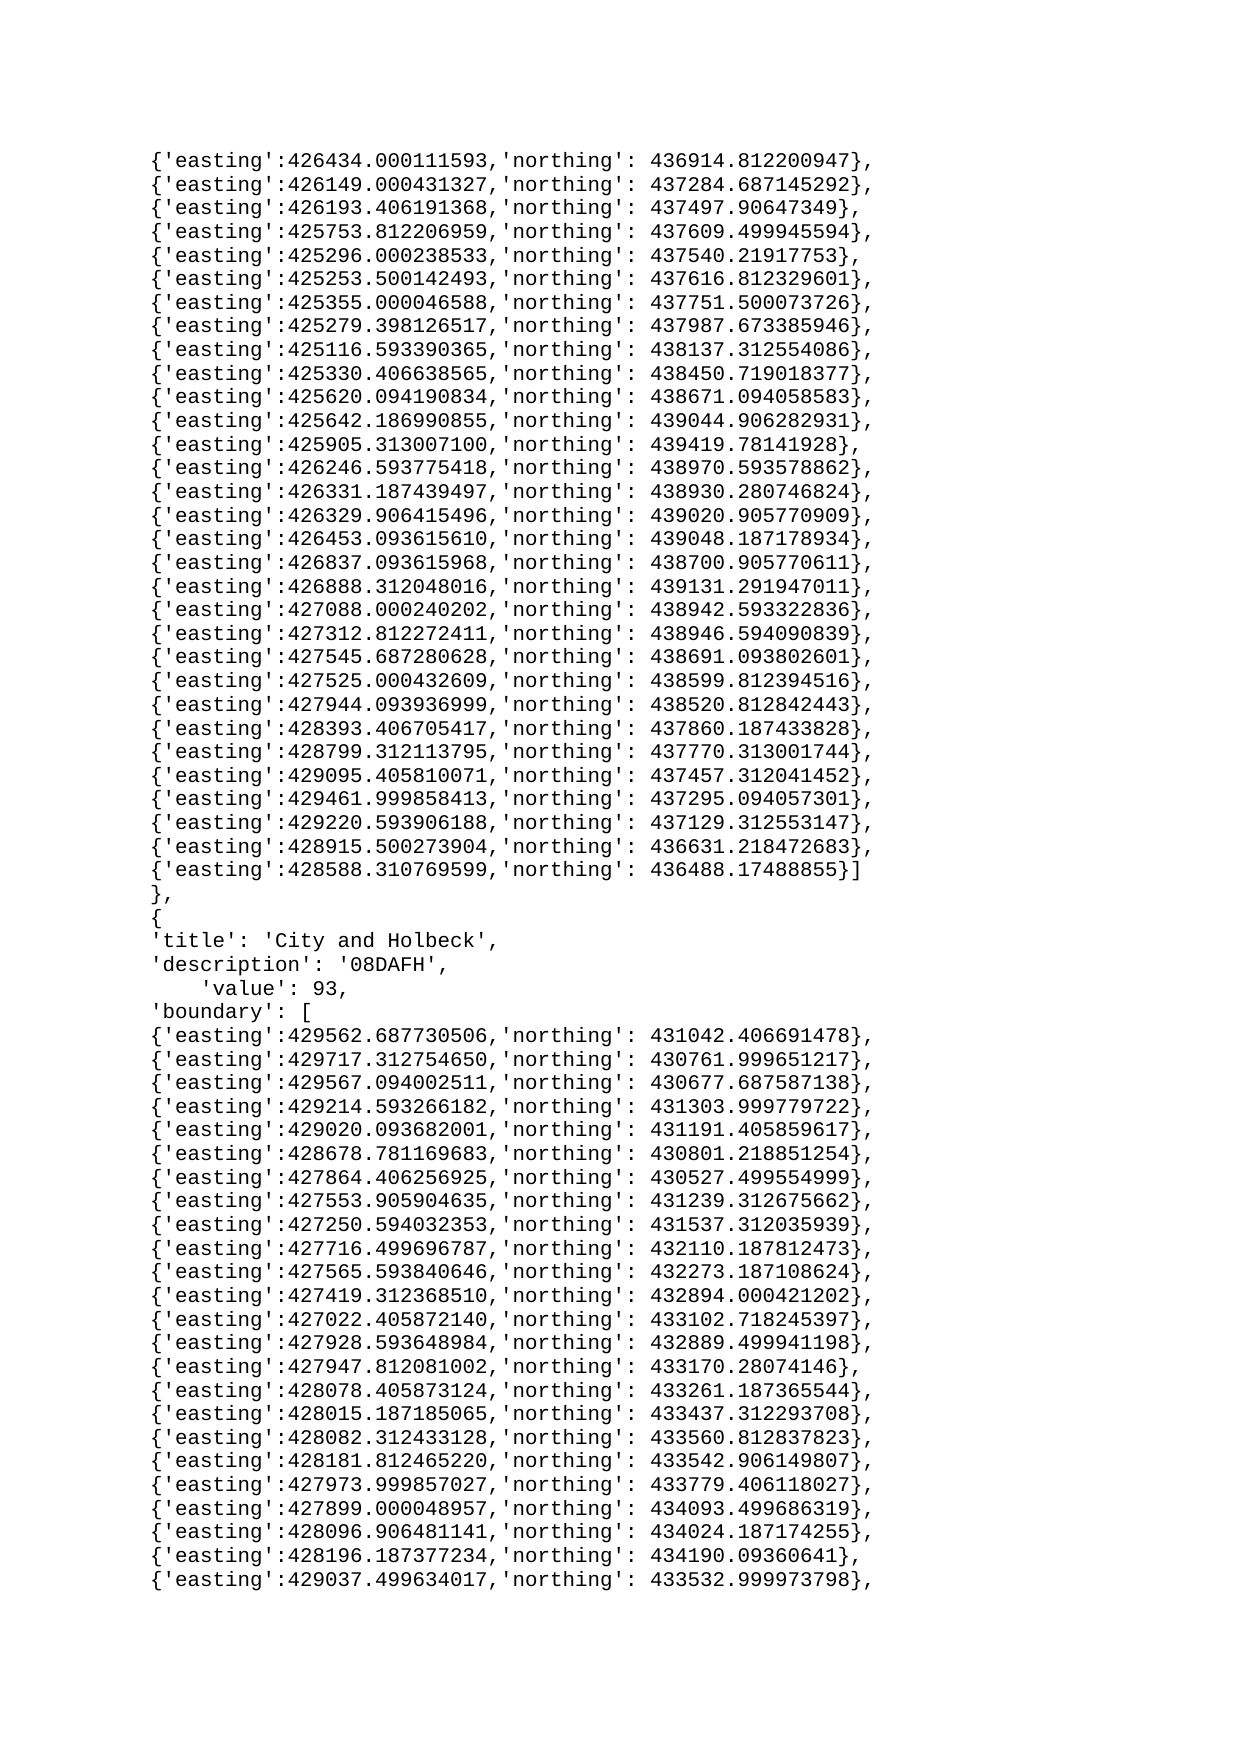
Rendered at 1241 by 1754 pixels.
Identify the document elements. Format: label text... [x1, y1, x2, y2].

text {'easting':427944.093936999,'northing': 438520.812842443}, [150, 694, 1090, 717]
text {'easting':425905.313007100,'northing': 439419.78141928}, [150, 434, 1090, 457]
text { [150, 907, 1090, 930]
text {'easting':426149.000431327,'northing': 437284.687145292}, [150, 174, 1090, 197]
text {'easting':427864.406256925,'northing': 430527.499554999}, [150, 1167, 1090, 1190]
text }, [150, 883, 1090, 907]
text {'easting':427947.812081002,'northing': 433170.28074146}, [150, 1356, 1090, 1379]
text {'easting':426837.093615968,'northing': 438700.905770611}, [150, 552, 1090, 576]
text {'easting':425330.406638565,'northing': 438450.719018377}, [150, 363, 1090, 386]
text {'easting':427553.905904635,'northing': 431239.312675662}, [150, 1190, 1090, 1214]
text {'easting':426888.312048016,'northing': 439131.291947011}, [150, 576, 1090, 599]
text {'easting':425355.000046588,'northing': 437751.500073726}, [150, 292, 1090, 316]
text {'easting':429037.499634017,'northing': 433532.999973798}, [150, 1569, 1090, 1592]
text {'easting':425253.500142493,'northing': 437616.812329601}, [150, 268, 1090, 292]
text {'easting':428799.312113795,'northing': 437770.313001744}, [150, 741, 1090, 765]
text {'easting':427716.499696787,'northing': 432110.187812473}, [150, 1238, 1090, 1261]
text {'easting':427088.000240202,'northing': 438942.593322836}, [150, 599, 1090, 623]
text {'easting':429020.093682001,'northing': 431191.405859617}, [150, 1119, 1090, 1143]
text {'easting':429717.312754650,'northing': 430761.999651217}, [150, 1048, 1090, 1072]
text {'easting':427312.812272411,'northing': 438946.594090839}, [150, 623, 1090, 647]
text {'easting':428915.500273904,'northing': 436631.218472683}, [150, 836, 1090, 859]
text {'easting':425279.398126517,'northing': 437987.673385946}, [150, 316, 1090, 339]
text {'easting':425296.000238533,'northing': 437540.21917753}, [150, 244, 1090, 268]
text {'easting':428678.781169683,'northing': 430801.218851254}, [150, 1143, 1090, 1167]
text {'easting':428393.406705417,'northing': 437860.187433828}, [150, 717, 1090, 741]
text {'easting':428181.812465220,'northing': 433542.906149807}, [150, 1451, 1090, 1474]
text {'easting':429220.593906188,'northing': 437129.312553147}, [150, 812, 1090, 836]
text {'easting':427022.405872140,'northing': 433102.718245397}, [150, 1309, 1090, 1332]
text {'easting':428015.187185065,'northing': 433437.312293708}, [150, 1403, 1090, 1427]
text {'easting':426453.093615610,'northing': 439048.187178934}, [150, 528, 1090, 552]
text {'easting':429214.593266182,'northing': 431303.999779722}, [150, 1096, 1090, 1119]
text {'easting':426193.406191368,'northing': 437497.90647349}, [150, 197, 1090, 221]
text {'easting':426246.593775418,'northing': 438970.593578862}, [150, 457, 1090, 481]
text {'easting':428096.906481141,'northing': 434024.187174255}, [150, 1521, 1090, 1545]
text {'easting':427525.000432609,'northing': 438599.812394516}, [150, 670, 1090, 694]
text {'easting':425642.186990855,'northing': 439044.906282931}, [150, 410, 1090, 434]
text {'easting':427565.593840646,'northing': 432273.187108624}, [150, 1261, 1090, 1285]
text 'title': 'City and Holbeck', [150, 930, 1090, 954]
text {'easting':429567.094002511,'northing': 430677.687587138}, [150, 1072, 1090, 1096]
text {'easting':426434.000111593,'northing': 436914.812200947}, [150, 150, 1090, 174]
text {'easting':429095.405810071,'northing': 437457.312041452}, [150, 765, 1090, 788]
text {'easting':427899.000048957,'northing': 434093.499686319}, [150, 1498, 1090, 1521]
text {'easting':427973.999857027,'northing': 433779.406118027}, [150, 1474, 1090, 1498]
text {'easting':427928.593648984,'northing': 432889.499941198}, [150, 1332, 1090, 1356]
text {'easting':427250.594032353,'northing': 431537.312035939}, [150, 1214, 1090, 1238]
text 'boundary': [ [150, 1001, 1090, 1025]
text {'easting':426331.187439497,'northing': 438930.280746824}, [150, 481, 1090, 505]
text {'easting':428196.187377234,'northing': 434190.09360641}, [150, 1545, 1090, 1569]
text {'easting':429461.999858413,'northing': 437295.094057301}, [150, 788, 1090, 812]
text {'easting':427419.312368510,'northing': 432894.000421202}, [150, 1285, 1090, 1309]
text {'easting':428588.310769599,'northing': 436488.17488855}] [150, 859, 1090, 883]
text {'easting':428078.405873124,'northing': 433261.187365544}, [150, 1379, 1090, 1403]
text {'easting':429562.687730506,'northing': 431042.406691478}, [150, 1025, 1090, 1048]
text {'easting':425753.812206959,'northing': 437609.499945594}, [150, 221, 1090, 244]
text {'easting':426329.906415496,'northing': 439020.905770909}, [150, 505, 1090, 528]
text {'easting':427545.687280628,'northing': 438691.093802601}, [150, 647, 1090, 670]
text {'easting':425620.094190834,'northing': 438671.094058583}, [150, 386, 1090, 410]
text {'easting':428082.312433128,'northing': 433560.812837823}, [150, 1427, 1090, 1451]
text 'value': 93, [150, 978, 1090, 1001]
text {'easting':425116.593390365,'northing': 438137.312554086}, [150, 339, 1090, 363]
text 'description': '08DAFH', [150, 954, 1090, 978]
